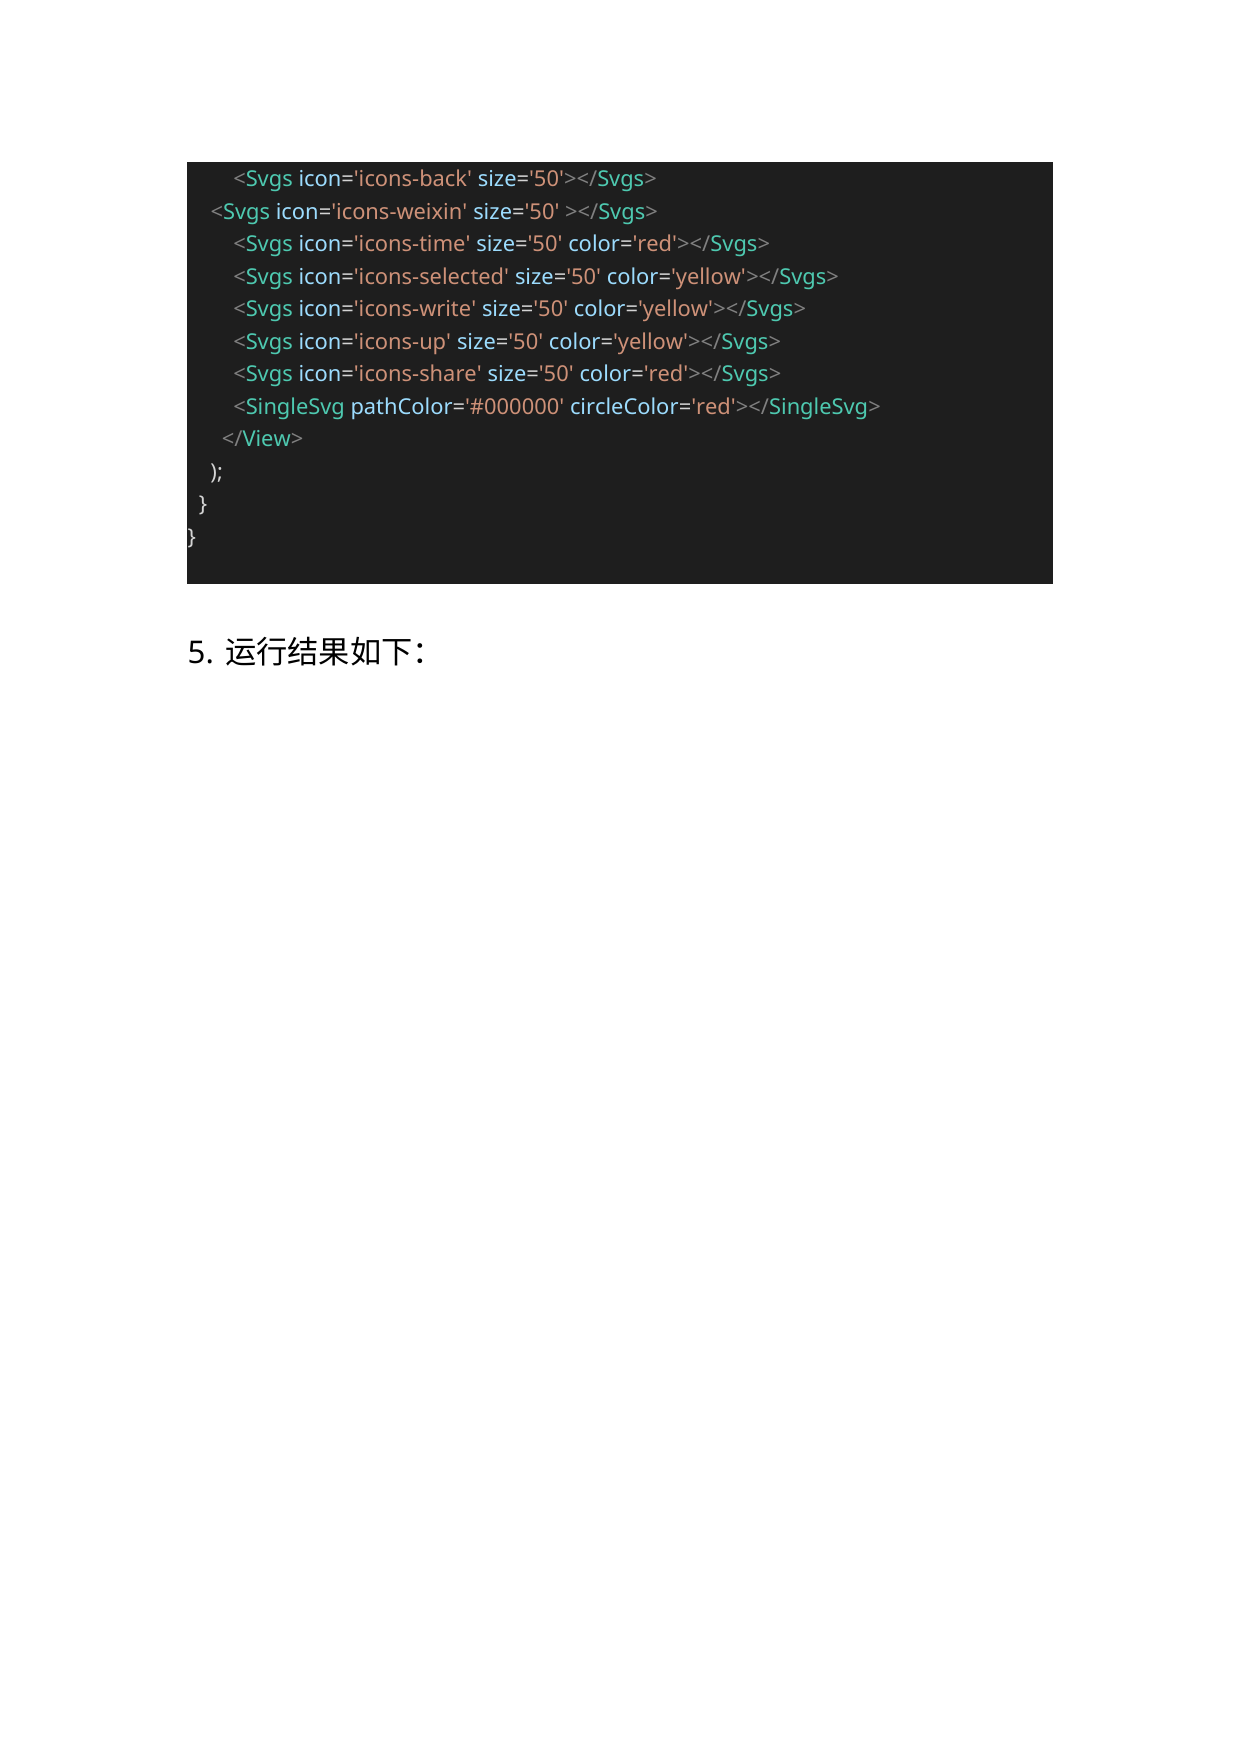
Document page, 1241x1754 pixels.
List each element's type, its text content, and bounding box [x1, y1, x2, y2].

text } [187, 487, 1053, 519]
text <Svgs icon='icons-back' size='50'></Svgs> [187, 162, 1053, 194]
text <Svgs icon='icons-share' size='50' color='red'></Svgs> [187, 357, 1053, 389]
text <Svgs icon='icons-selected' size='50' color='yellow'></Svgs> [187, 259, 1053, 292]
text <Svgs icon='icons-up' size='50' color='yellow'></Svgs> [187, 324, 1053, 357]
text </View> [187, 422, 1053, 454]
text } [187, 519, 1053, 552]
list 运行结果如下： [187, 617, 1053, 682]
text <Svgs icon='icons-write' size='50' color='yellow'></Svgs> [187, 292, 1053, 324]
text ); [187, 454, 1053, 487]
text <SingleSvg pathColor='#000000' circleColor='red'></SingleSvg> [187, 389, 1053, 422]
text <Svgs icon='icons-weixin' size='50' ></Svgs> [187, 194, 1053, 227]
text <Svgs icon='icons-time' size='50' color='red'></Svgs> [187, 227, 1053, 259]
